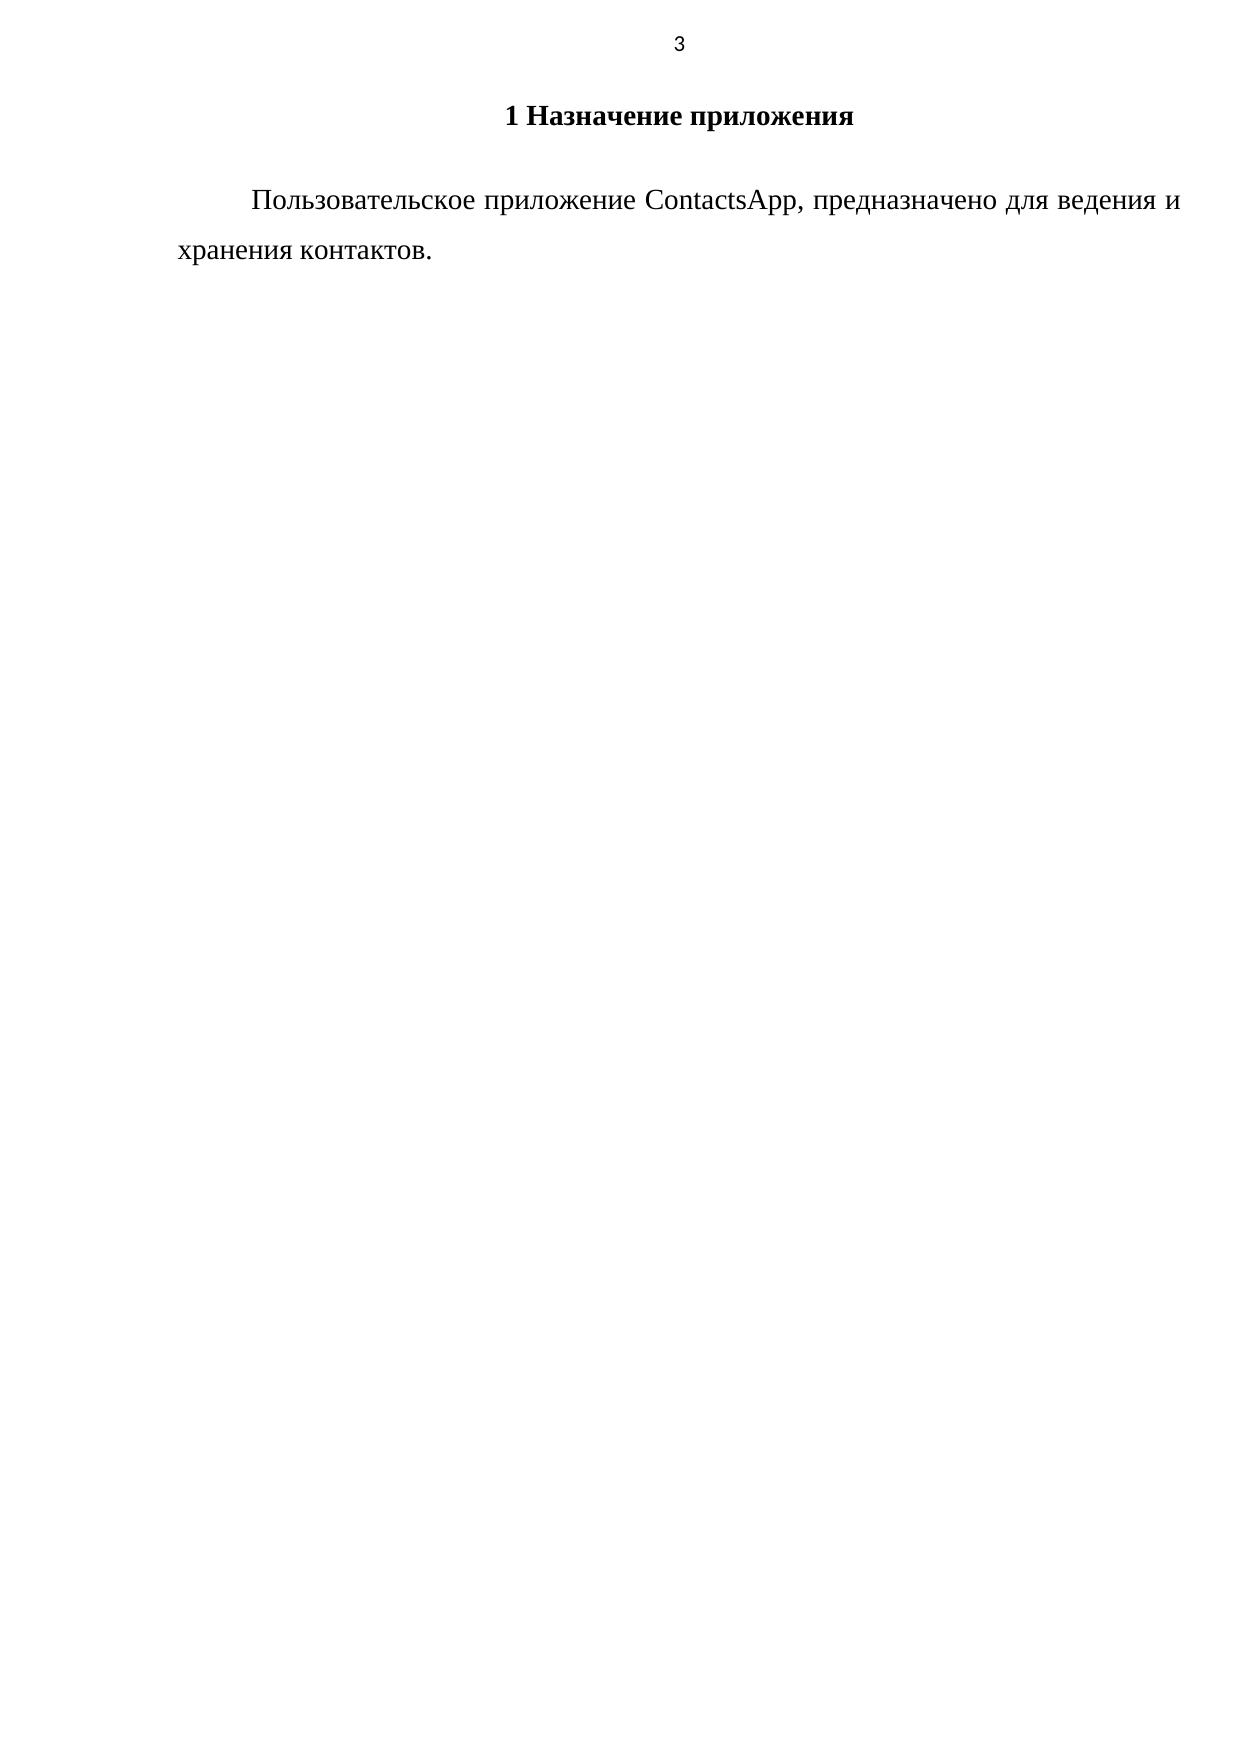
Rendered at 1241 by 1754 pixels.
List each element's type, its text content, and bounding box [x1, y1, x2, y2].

text Пользовательское приложение ContactsApp, предназначено для ведения и хранения контактов. [177, 182, 1181, 266]
subtitle 1 Назначение приложения [177, 98, 1181, 132]
